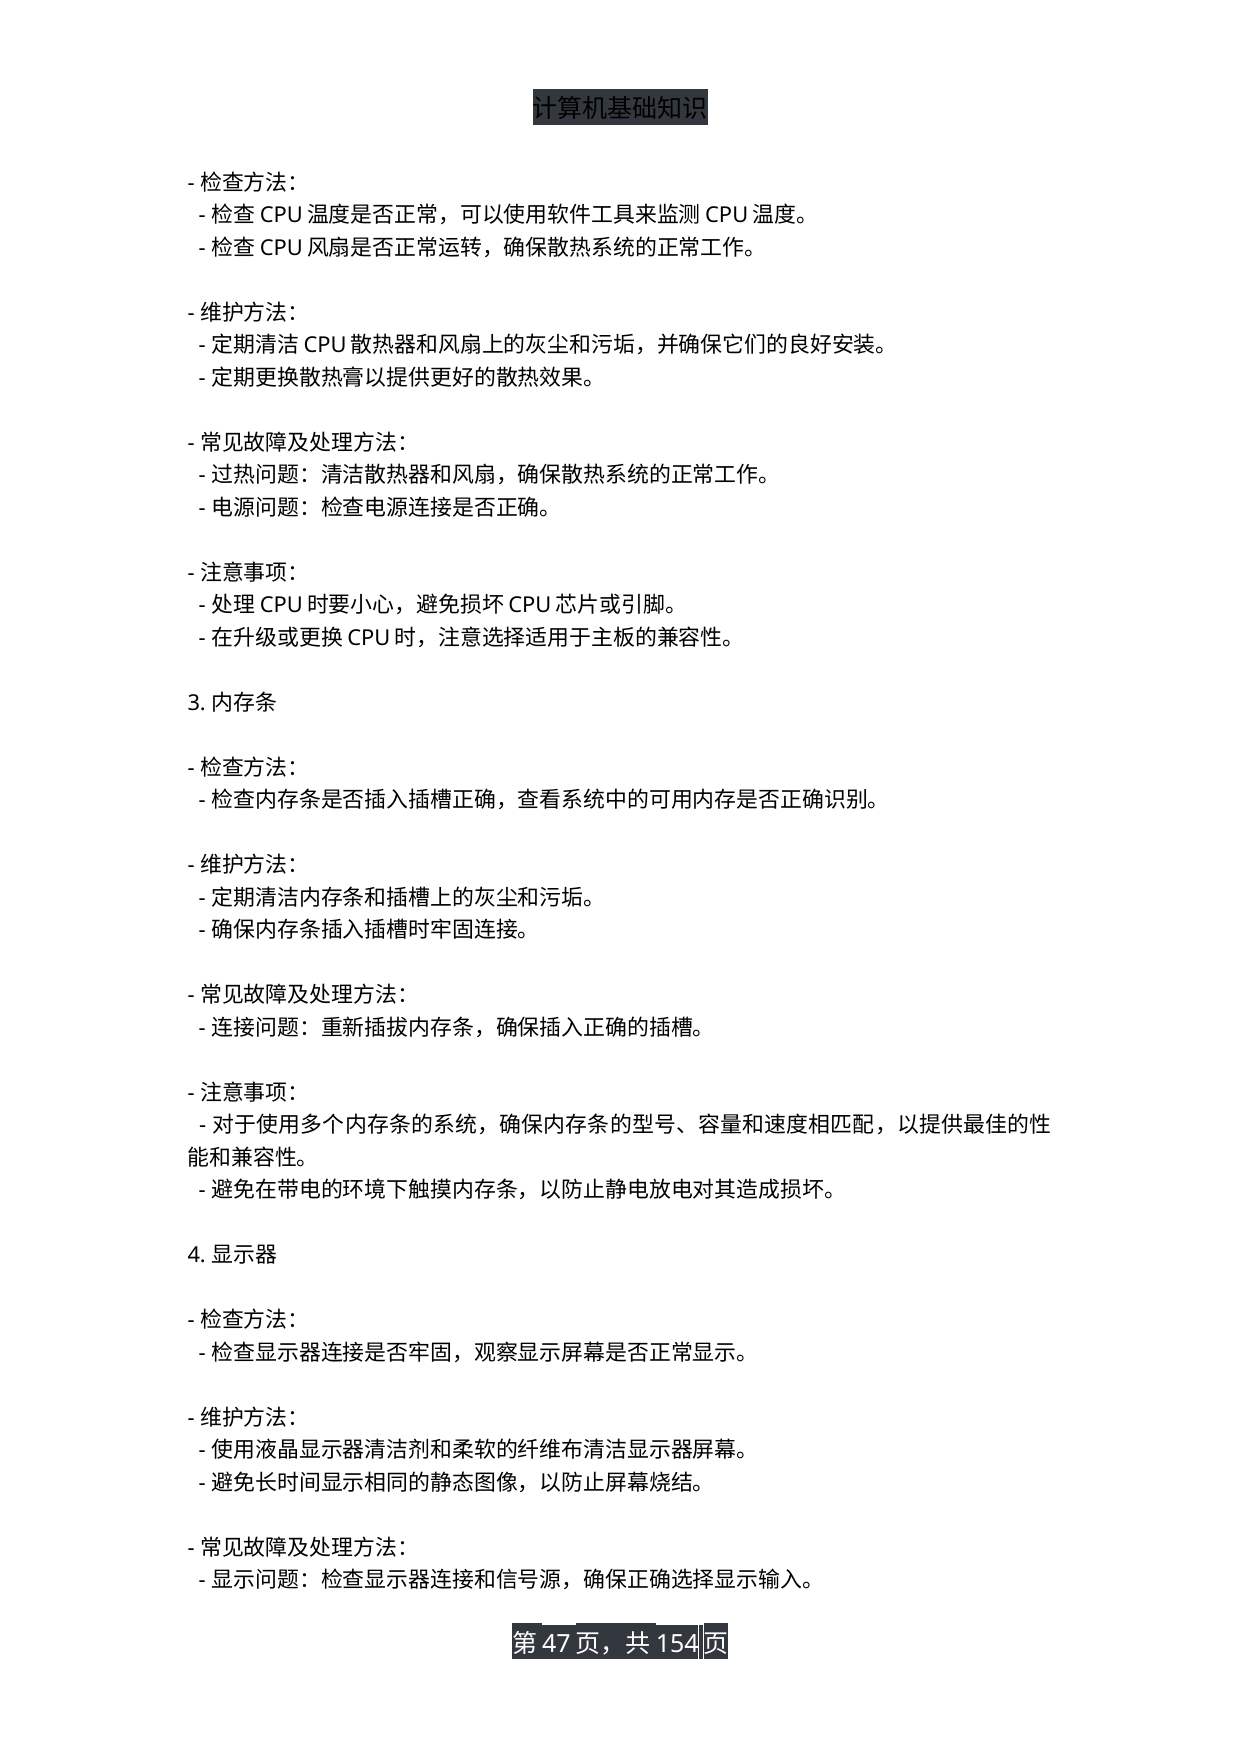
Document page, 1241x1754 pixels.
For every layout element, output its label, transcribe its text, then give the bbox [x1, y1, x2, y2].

text - 检查方法： [187, 1302, 1053, 1334]
text - 在升级或更换CPU时，注意选择适用于主板的兼容性。 [187, 619, 1053, 652]
text - 显示问题：检查显示器连接和信号源，确保正确选择显示输入。 [187, 1562, 1053, 1594]
text - 维护方法： [187, 1399, 1053, 1432]
text - 检查CPU温度是否正常，可以使用软件工具来监测CPU温度。 [187, 197, 1053, 229]
text - 确保内存条插入插槽时牢固连接。 [187, 912, 1053, 944]
text - 注意事项： [187, 554, 1053, 587]
text - 维护方法： [187, 847, 1053, 879]
text - 定期清洁内存条和插槽上的灰尘和污垢。 [187, 879, 1053, 912]
text - 避免长时间显示相同的静态图像，以防止屏幕烧结。 [187, 1464, 1053, 1497]
text - 避免在带电的环境下触摸内存条，以防止静电放电对其造成损坏。 [187, 1172, 1053, 1204]
text - 处理CPU时要小心，避免损坏CPU芯片或引脚。 [187, 587, 1053, 619]
text 3. 内存条 [187, 684, 1053, 717]
text - 检查显示器连接是否牢固，观察显示屏幕是否正常显示。 [187, 1334, 1053, 1367]
text - 常见故障及处理方法： [187, 1529, 1053, 1562]
text - 维护方法： [187, 294, 1053, 327]
text - 检查CPU风扇是否正常运转，确保散热系统的正常工作。 [187, 229, 1053, 262]
text - 检查方法： [187, 164, 1053, 197]
text - 电源问题：检查电源连接是否正确。 [187, 489, 1053, 522]
text - 连接问题：重新插拔内存条，确保插入正确的插槽。 [187, 1009, 1053, 1042]
text - 注意事项： [187, 1074, 1053, 1107]
text - 定期更换散热膏以提供更好的散热效果。 [187, 359, 1053, 392]
text - 常见故障及处理方法： [187, 977, 1053, 1009]
text - 使用液晶显示器清洁剂和柔软的纤维布清洁显示器屏幕。 [187, 1432, 1053, 1464]
text - 检查内存条是否插入插槽正确，查看系统中的可用内存是否正确识别。 [187, 782, 1053, 814]
text - 对于使用多个内存条的系统，确保内存条的型号、容量和速度相匹配，以提供最佳的性能和兼容性。 [187, 1107, 1053, 1172]
text 4. 显示器 [187, 1237, 1053, 1269]
text - 定期清洁CPU散热器和风扇上的灰尘和污垢，并确保它们的良好安装。 [187, 327, 1053, 359]
text - 过热问题：清洁散热器和风扇，确保散热系统的正常工作。 [187, 457, 1053, 489]
text - 检查方法： [187, 749, 1053, 782]
text - 常见故障及处理方法： [187, 424, 1053, 457]
